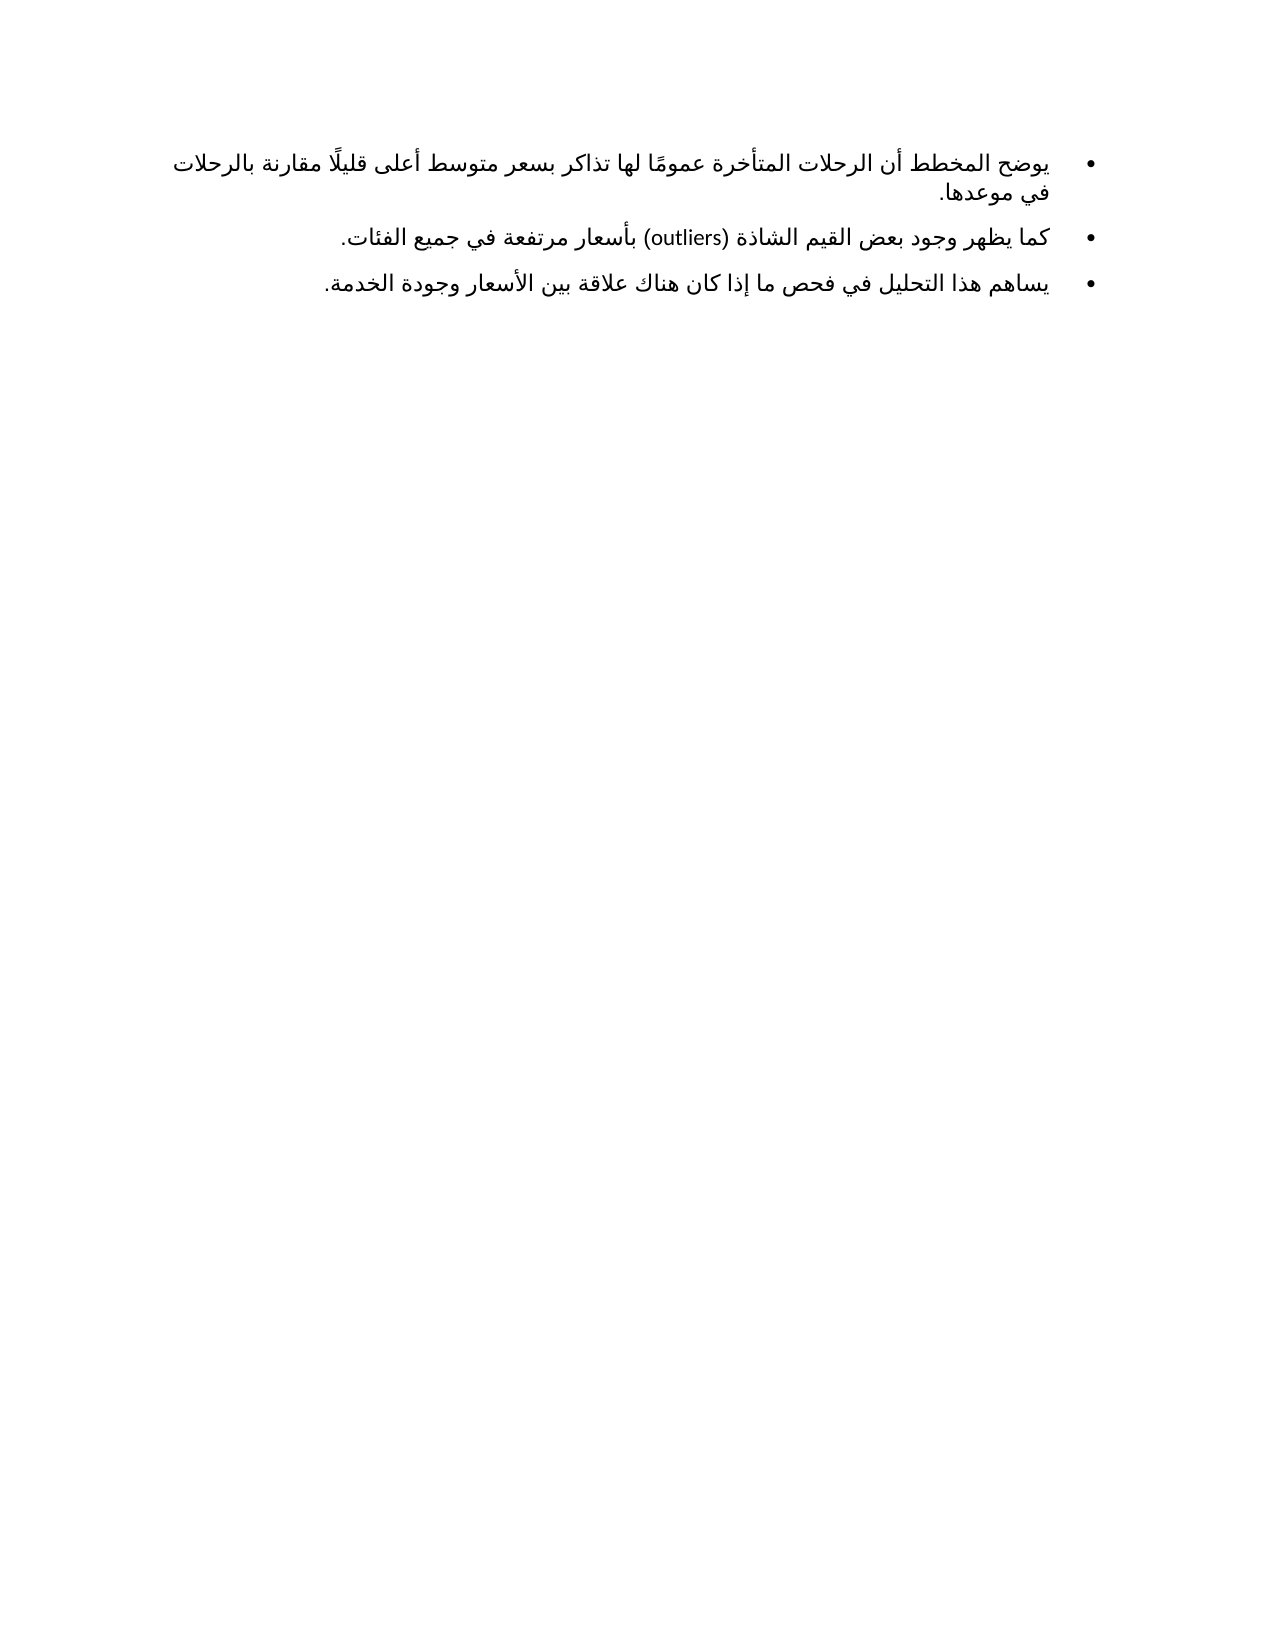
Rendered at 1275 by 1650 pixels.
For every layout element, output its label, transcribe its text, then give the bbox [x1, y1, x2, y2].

list يساهم هذا التحليل في فحص ما إذا كان هناك علاقة بين الأسعار وجودة الخدمة. [150, 270, 1087, 297]
list يوضح المخطط أن الرحلات المتأخرة عمومًا لها تذاكر بسعر متوسط أعلى قليلًا مقارنة بالرحلات في موعدها. [150, 150, 1087, 205]
list كما يظهر وجود بعض القيم الشاذة (outliers) بأسعار مرتفعة في جميع الفئات. [150, 223, 1087, 252]
